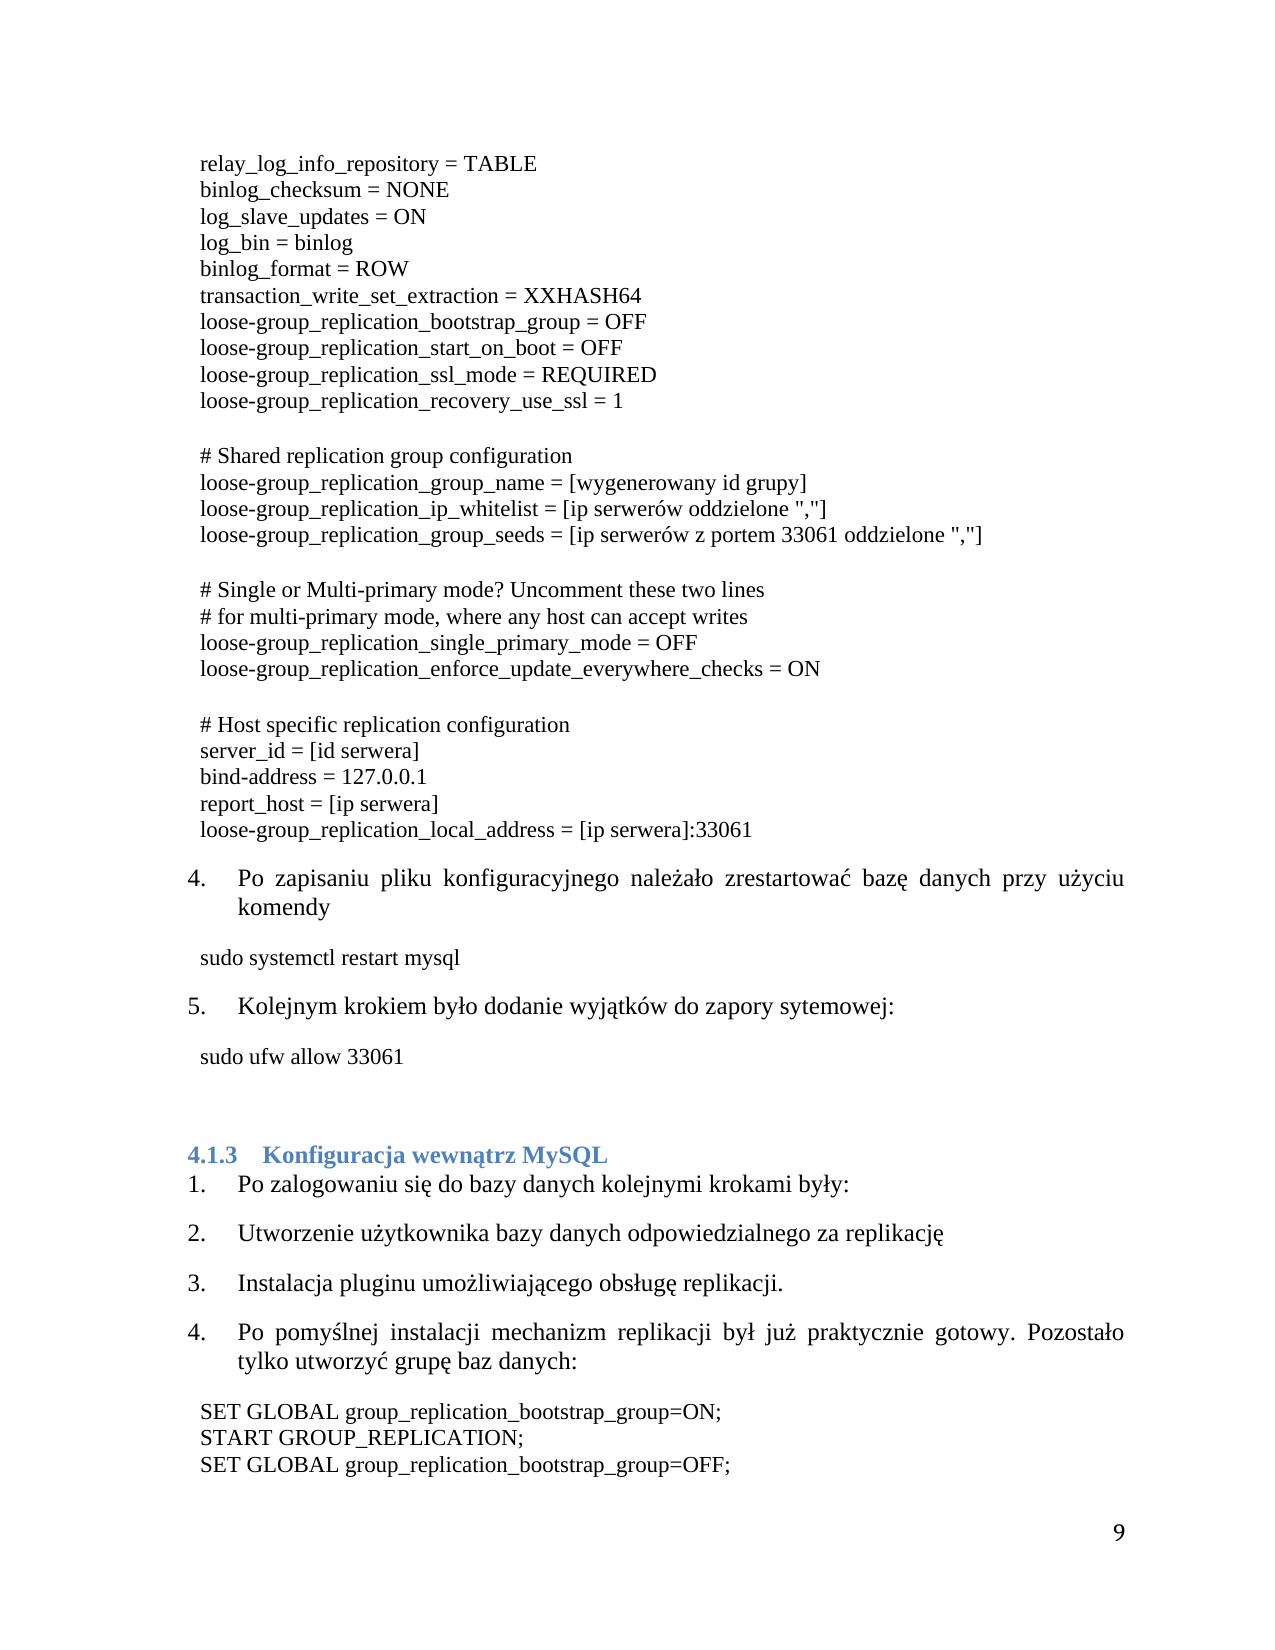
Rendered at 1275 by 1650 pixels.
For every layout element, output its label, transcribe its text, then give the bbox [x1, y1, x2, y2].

list SET GLOBAL group_replication_bootstrap_group=ON; START GROUP_REPLICATION; SET GLOBAL group_replication_bootstrap_group=OFF; [150, 1396, 1125, 1477]
list Po zalogowaniu się do bazy danych kolejnymi krokami były: [187, 1169, 1125, 1197]
list Utworzenie użytkownika bazy danych odpowiedzialnego za replikację [187, 1218, 1125, 1247]
list Kolejnym krokiem było dodanie wyjątków do zapory sytemowej: [187, 991, 1125, 1020]
list sudo systemctl restart mysql [150, 942, 1125, 970]
list Po zapisaniu pliku konfiguracyjnego należało zrestartować bazę danych przy użyciu komendy [187, 863, 1125, 921]
text Konfiguracja wewnątrz MySQL [187, 1140, 1125, 1169]
list sudo ufw allow 33061 [150, 1041, 1125, 1069]
list Instalacja pluginu umożliwiającego obsługę replikacji. [187, 1268, 1125, 1297]
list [150, 150, 1125, 842]
list Po pomyślnej instalacji mechanizm replikacji był już praktycznie gotowy. Pozostało tylko utworzyć grupę baz danych: [187, 1317, 1125, 1375]
